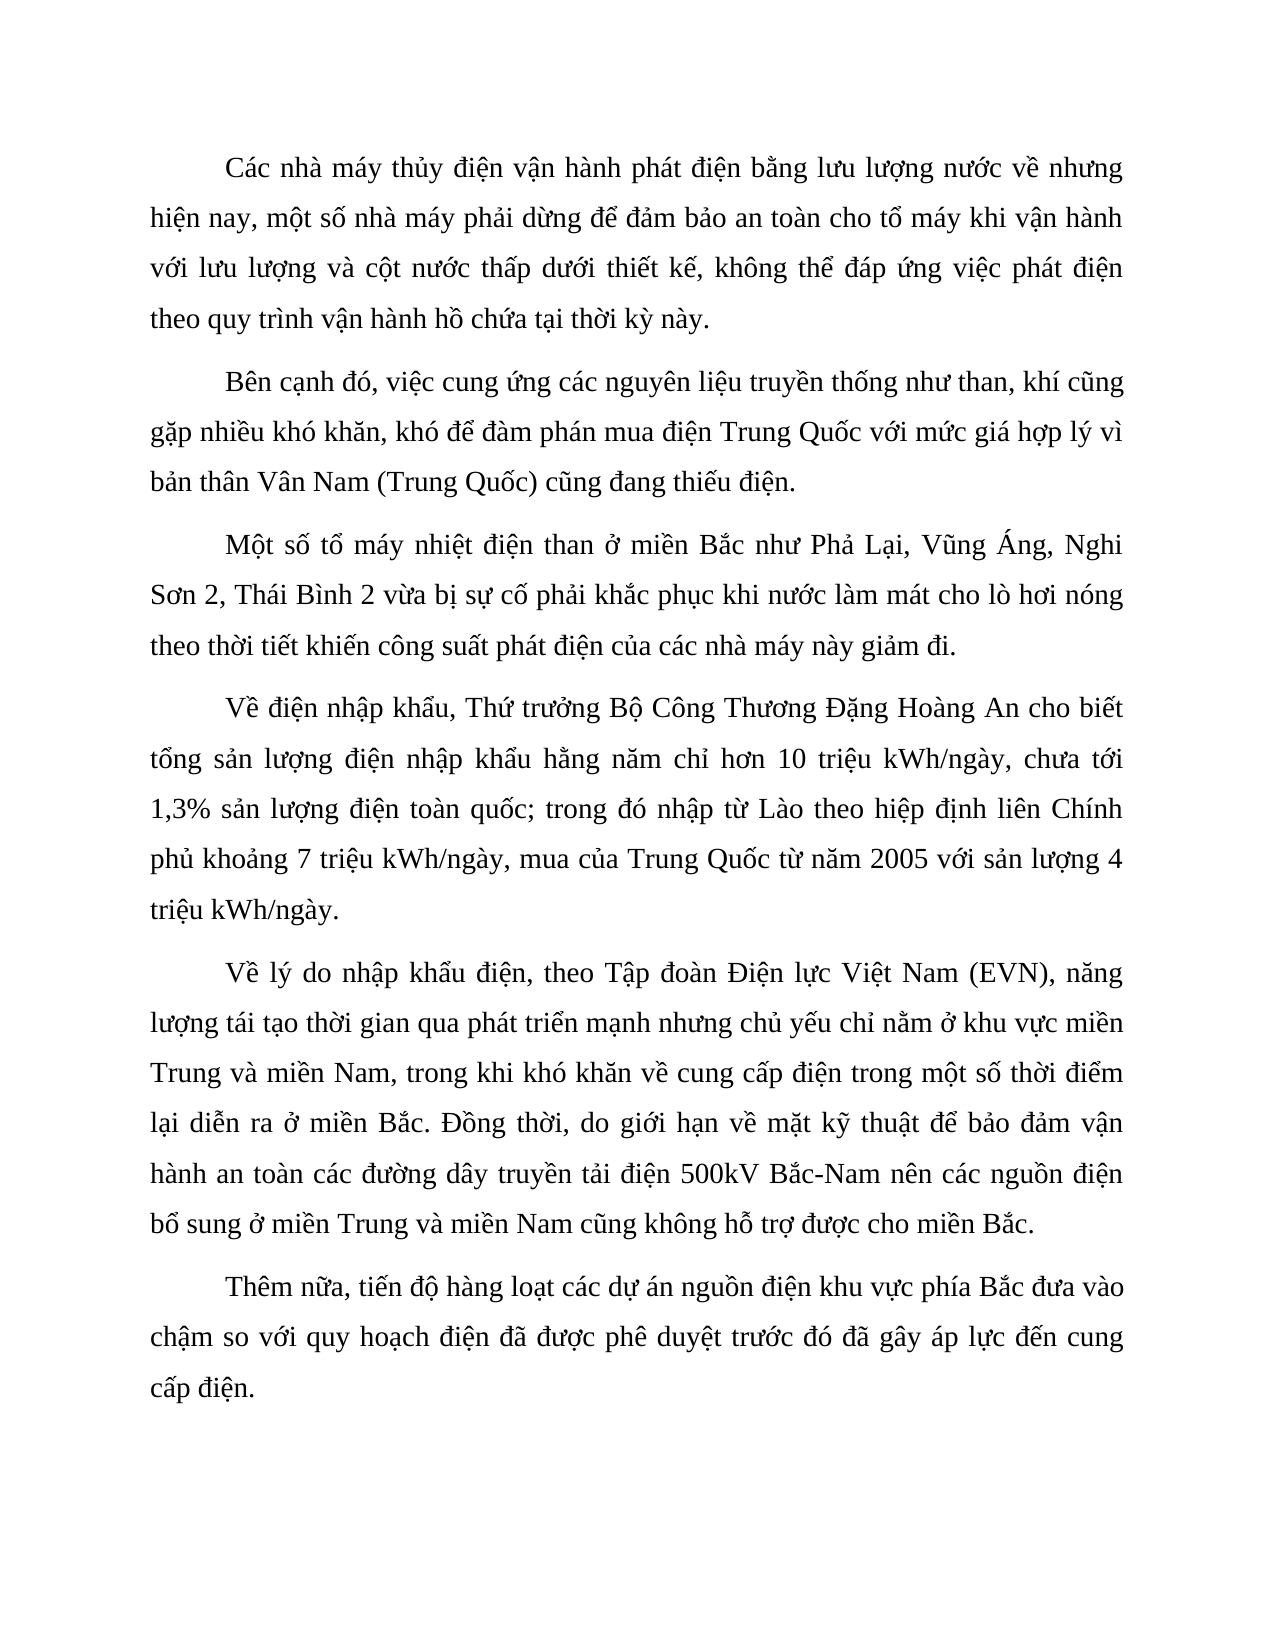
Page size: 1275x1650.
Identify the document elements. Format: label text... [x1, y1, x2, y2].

text Về lý do nhập khẩu điện, theo Tập đoàn Điện lực Việt Nam (EVN), năng lượng tái tạo thời gian qua phát triển mạnh nhưng chủ yếu chỉ nằm ở khu vực miền Trung và miền Nam, trong khi khó khăn về cung cấp điện trong một số thời điểm lại diễn ra ở miền Bắc. Đồng thời, do giới hạn về mặt kỹ thuật để bảo đảm vận hành an toàn các đường dây truyền tải điện 500kV Bắc-Nam nên các nguồn điện bổ sung ở miền Trung và miền Nam cũng không hỗ trợ được cho miền Bắc. [150, 955, 1125, 1240]
text Một số tổ máy nhiệt điện than ở miền Bắc như Phả Lại, Vũng Áng, Nghi Sơn 2, Thái Bình 2 vừa bị sự cố phải khắc phục khi nước làm mát cho lò hơi nóng theo thời tiết khiến công suất phát điện của các nhà máy này giảm đi. [150, 527, 1125, 661]
text Các nhà máy thủy điện vận hành phát điện bằng lưu lượng nước về nhưng hiện nay, một số nhà máy phải dừng để đảm bảo an toàn cho tổ máy khi vận hành với lưu lượng và cột nước thấp dưới thiết kế, không thể đáp ứng việc phát điện theo quy trình vận hành hồ chứa tại thời kỳ này. [150, 150, 1125, 334]
text Thêm nữa, tiến độ hàng loạt các dự án nguồn điện khu vực phía Bắc đưa vào chậm so với quy hoạch điện đã được phê duyệt trước đó đã gây áp lực đến cung cấp điện. [150, 1269, 1125, 1403]
text Bên cạnh đó, việc cung ứng các nguyên liệu truyền thống như than, khí cũng gặp nhiều khó khăn, khó để đàm phán mua điện Trung Quốc với mức giá hợp lý vì bản thân Vân Nam (Trung Quốc) cũng đang thiếu điện. [150, 364, 1125, 498]
text Về điện nhập khẩu, Thứ trưởng Bộ Công Thương Đặng Hoàng An cho biết tổng sản lượng điện nhập khẩu hằng năm chỉ hơn 10 triệu kWh/ngày, chưa tới 1,3% sản lượng điện toàn quốc; trong đó nhập từ Lào theo hiệp định liên Chính phủ khoảng 7 triệu kWh/ngày, mua của Trung Quốc từ năm 2005 với sản lượng 4 triệu kWh/ngày. [150, 691, 1125, 925]
